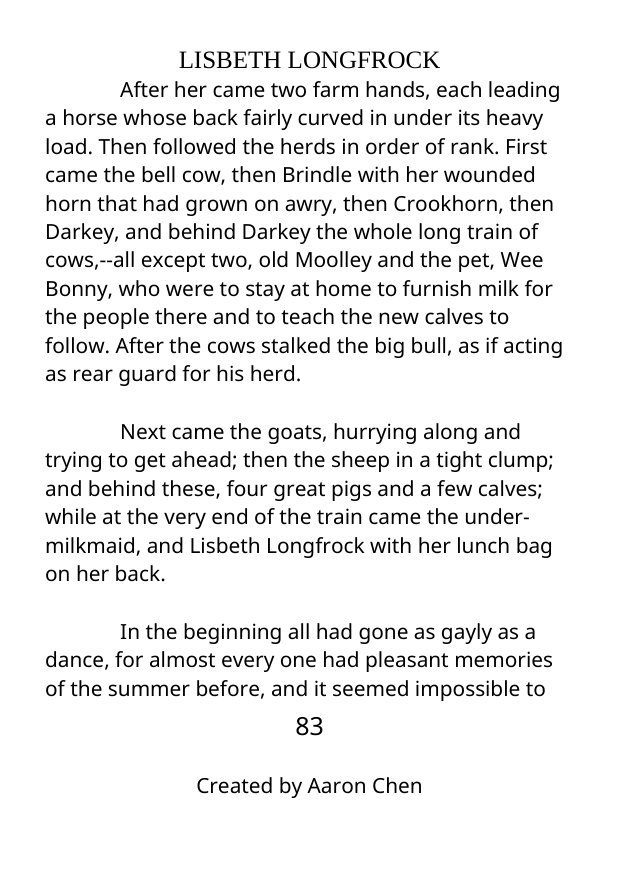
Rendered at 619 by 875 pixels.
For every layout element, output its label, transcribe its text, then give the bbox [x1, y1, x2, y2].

text After her came two farm hands, each leading a horse whose back fairly curved in under its heavy load. Then followed the herds in order of rank. First came the bell cow, then Brindle with her wounded horn that had grown on awry, then Crookhorn, then Darkey, and behind Darkey the whole long train of cows,--all except two, old Moolley and the pet, Wee Bonny, who were to stay at home to furnish milk for the people there and to teach the new calves to follow. After the cows stalked the big bull, as if acting as rear guard for his herd. [45, 75, 574, 388]
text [45, 617, 574, 702]
text Next came the goats, hurrying along and trying to get ahead; then the sheep in a tight clump; and behind these, four great pigs and a few calves; while at the very end of the train came the under-milkmaid, and Lisbeth Longfrock with her lunch bag on her back. [45, 417, 574, 588]
